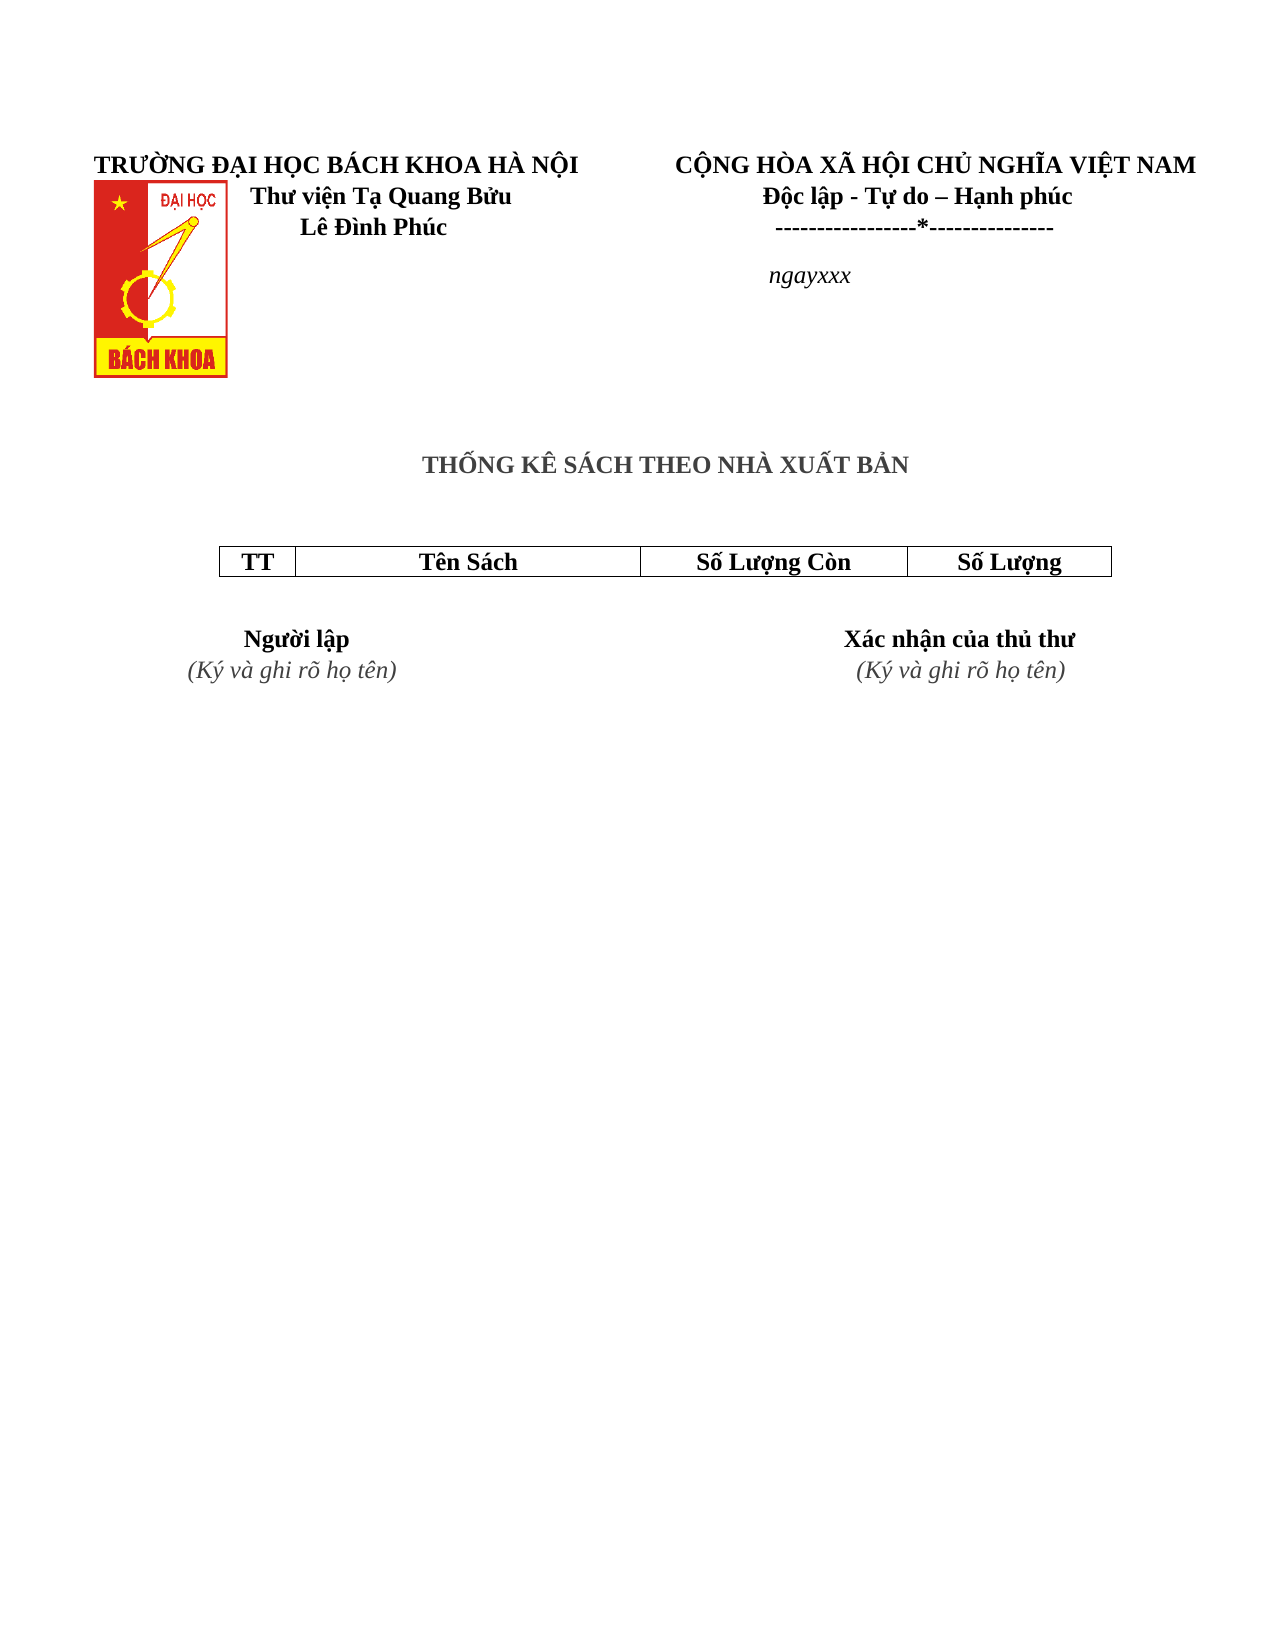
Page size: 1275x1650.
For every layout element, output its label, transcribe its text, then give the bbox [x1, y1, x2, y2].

text THỐNG KÊ SÁCH THEO NHÀ XUẤT BẢN [94, 451, 1237, 479]
text (Ký và ghi rõ họ tên) (Ký và ghi rõ họ tên) [94, 655, 1237, 683]
table_header Số Lượng Còn [641, 547, 907, 576]
text Thư viện Tạ Quang Bửu Độc lập - Tự do – Hạnh phúc [94, 181, 1237, 210]
text Lê Đình Phúc -----------------*--------------- [94, 212, 1237, 241]
table_header Số Lượng [908, 547, 1111, 576]
text TRƯỜNG ĐẠI HỌC BÁCH KHOA HÀ NỘI CỘNG HÒA XÃ HỘI CHỦ NGHĨA VIỆT NAM [94, 150, 1237, 179]
table_header TT [220, 547, 295, 576]
table_header Tên Sách [296, 547, 640, 576]
text Người lập Xác nhận của thủ thư [169, 624, 1237, 652]
text ngayxxx [469, 260, 1237, 288]
picture [93, 180, 228, 378]
